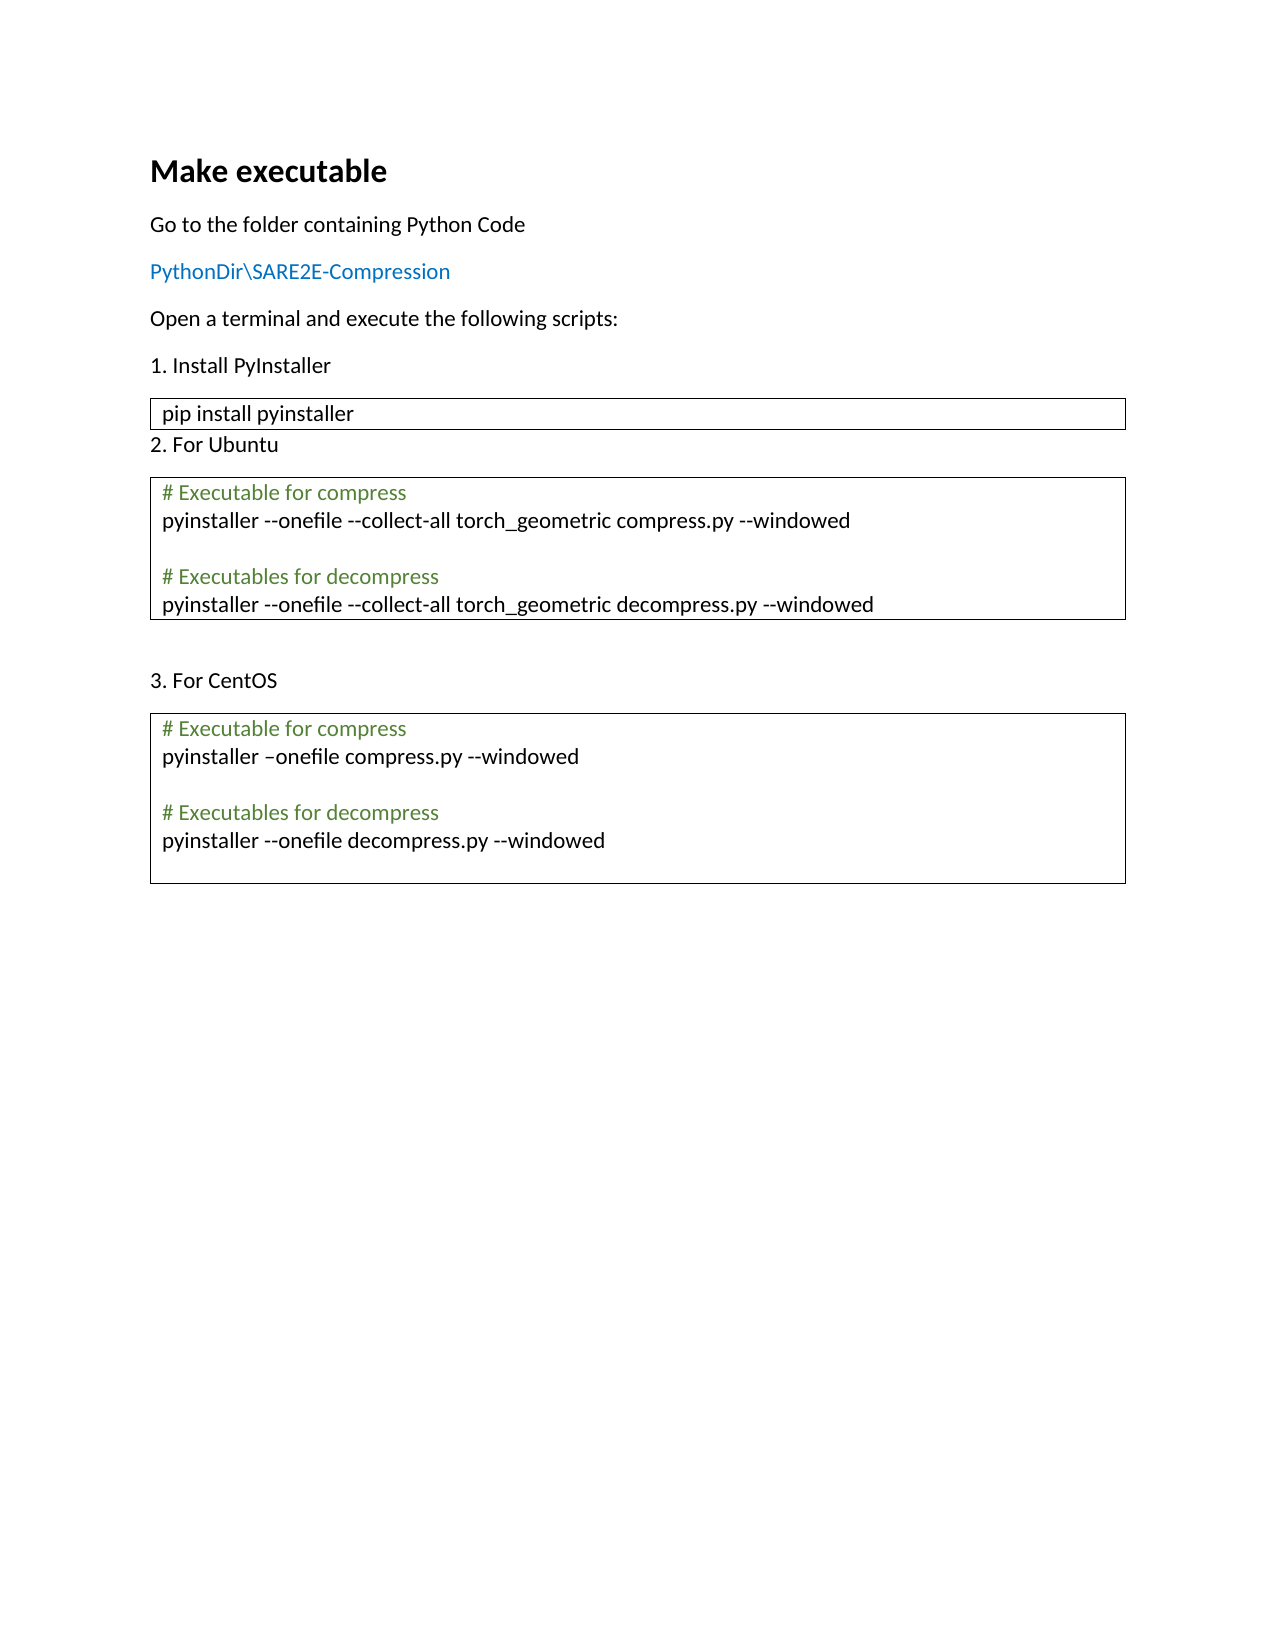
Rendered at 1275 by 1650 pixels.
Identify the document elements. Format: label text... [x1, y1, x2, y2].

table_header pip install pyinstaller [151, 399, 1125, 429]
text 1. Install PyInstaller [150, 351, 1125, 379]
table_header # Executable for compress pyinstaller --onefile --collect-all torch_geometric compress.py --windowed # Executables for decompress pyinstaller --onefile --collect-all torch_geometric decompress.py --windowed [151, 478, 1125, 618]
text Open a terminal and execute the following scripts: [150, 304, 1125, 332]
text 3. For CentOS [150, 666, 1125, 694]
table_header # Executable for compress pyinstaller –onefile compress.py --windowed # Executables for decompress pyinstaller --onefile decompress.py --windowed [151, 714, 1125, 882]
text PythonDir\SARE2E-Compression [150, 257, 1125, 286]
text Make executable [150, 150, 1125, 191]
text Go to the folder containing Python Code [150, 211, 1125, 239]
text 2. For Ubuntu [150, 430, 1125, 458]
